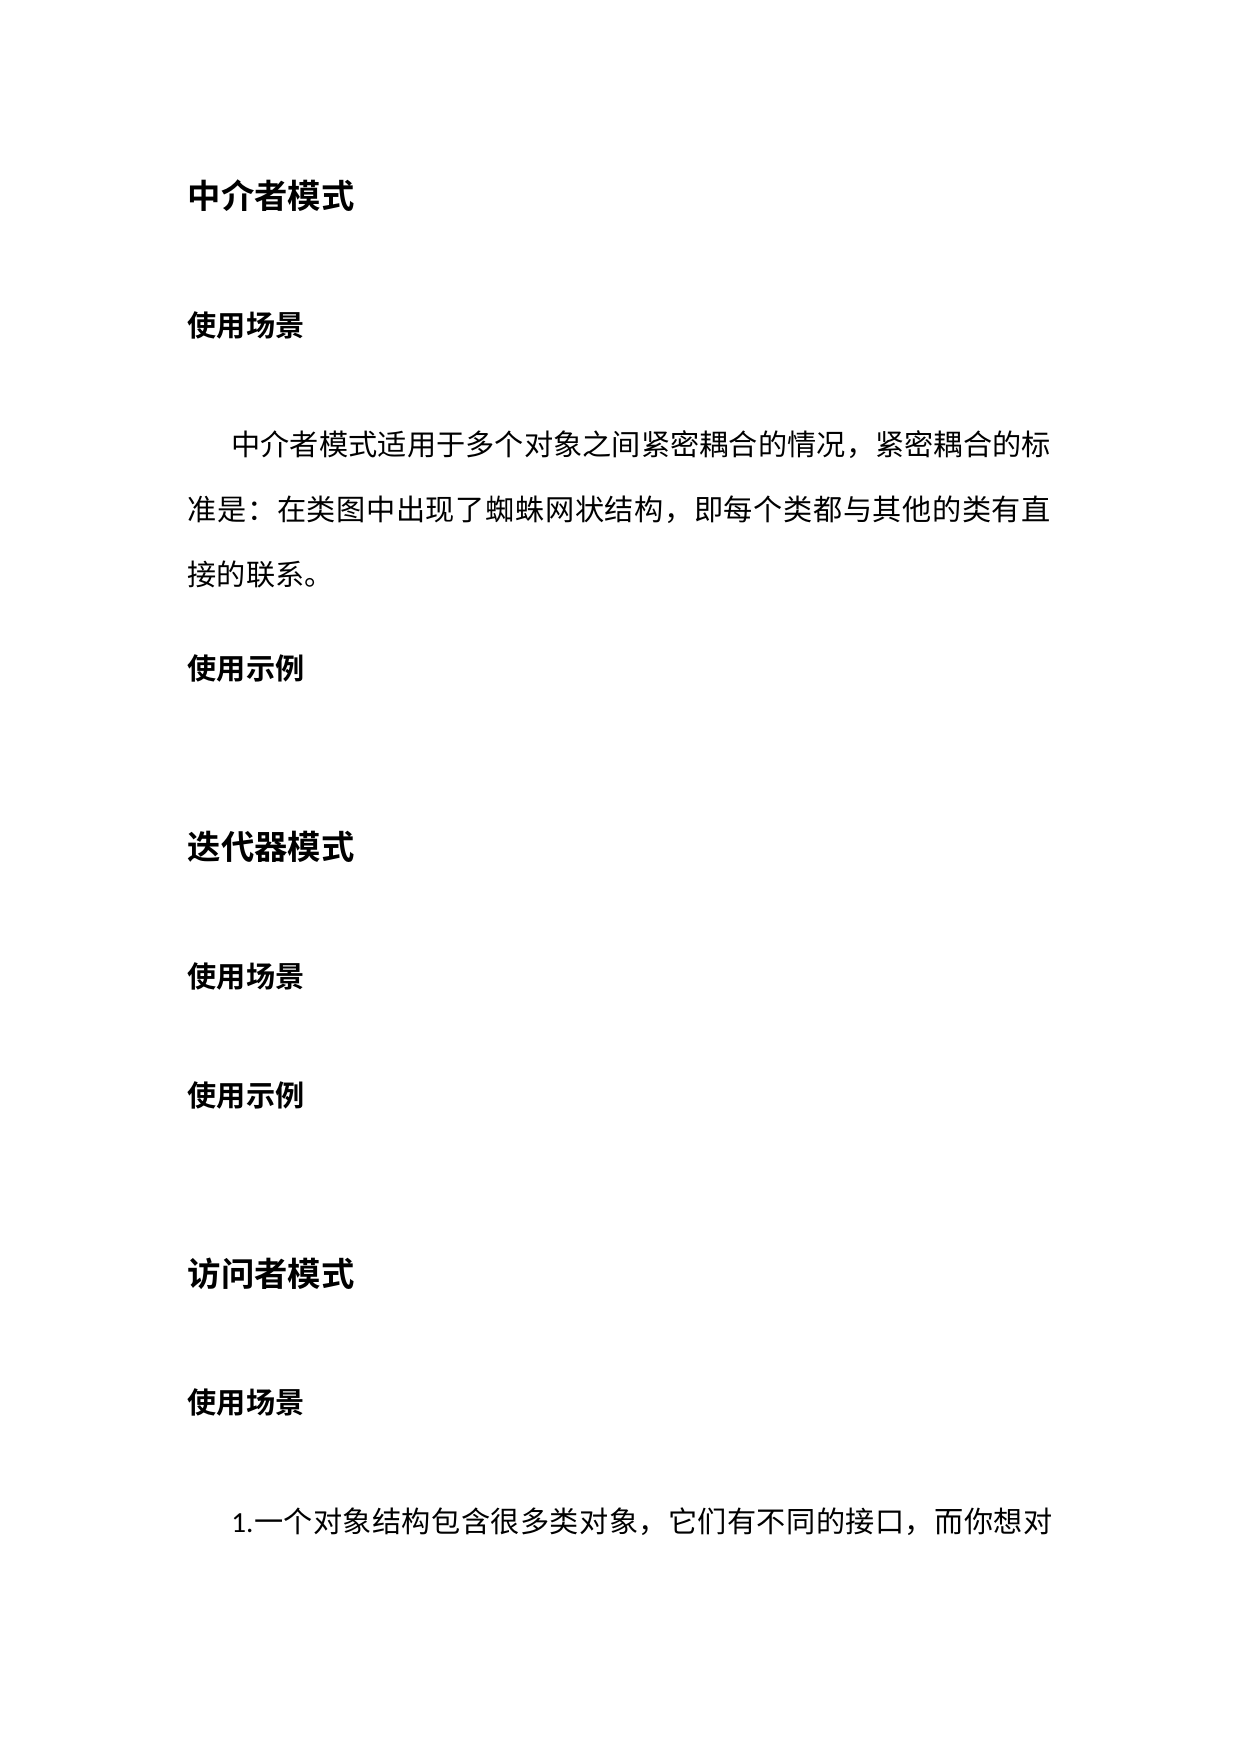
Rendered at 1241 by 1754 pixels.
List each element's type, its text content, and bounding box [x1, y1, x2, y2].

subtitle 使用场景 [187, 1368, 1053, 1433]
text 中介者模式适用于多个对象之间紧密耦合的情况，紧密耦合的标准是：在类图中出现了蜘蛛网状结构，即每个类都与其他的类有直接的联系。 [187, 410, 1053, 605]
text 1.一个对象结构包含很多类对象，它们有不同的接口，而你想对这些对象实施一些依赖于其具体类的操作，也就说是用迭代器模式已经不能胜任的情景 [187, 1487, 1053, 1552]
subtitle 使用场景 [187, 291, 1053, 356]
subtitle 迭代器模式 [187, 813, 1053, 878]
subtitle 使用示例 [187, 634, 1053, 699]
subtitle 使用示例 [187, 1061, 1053, 1126]
subtitle 使用场景 [187, 942, 1053, 1007]
subtitle 中介者模式 [187, 162, 1053, 227]
subtitle 访问者模式 [187, 1239, 1053, 1304]
